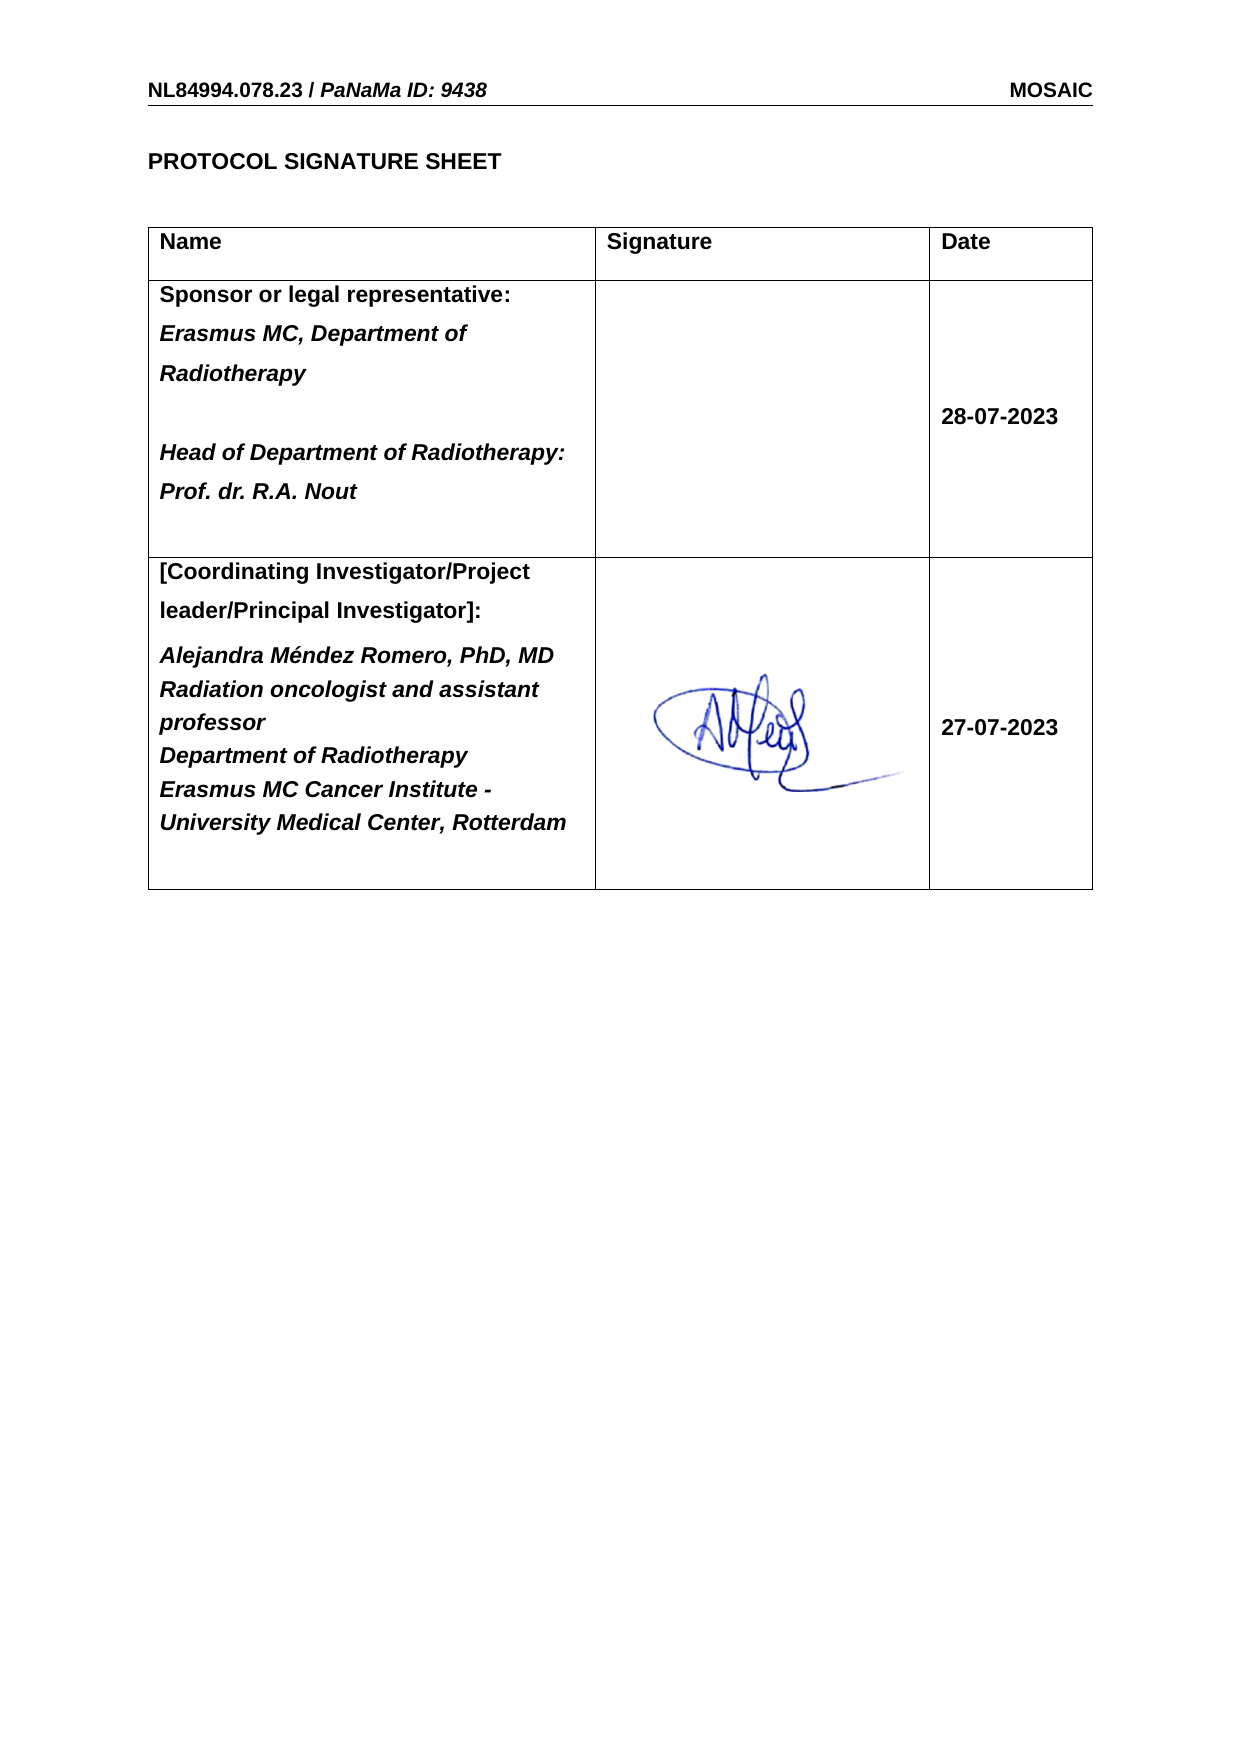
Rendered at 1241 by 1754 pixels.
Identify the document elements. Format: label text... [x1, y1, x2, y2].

text PROTOCOL SIGNATURE SHEET [148, 148, 1093, 174]
table_cell [Coordinating Investigator/Project leader/Principal Investigator]: Alejandra Méndez Romero, PhD, MD Radiation oncologist and assistant professor Department of Radiotherapy Erasmus MC Cancer Institute - University Medical Center, Rotterdam [149, 558, 595, 889]
table_cell [596, 558, 929, 889]
table_header Name [149, 228, 595, 279]
picture [647, 663, 917, 805]
table_header Signature [596, 228, 929, 279]
table_cell Sponsor or legal representative: Erasmus MC, Department of Radiotherapy Head of Department of Radiotherapy: Prof. dr. R.A. Nout [149, 281, 595, 557]
table_cell 27-07-2023 [930, 558, 1092, 889]
table_cell [596, 281, 929, 557]
table_cell 28-07-2023 [930, 281, 1092, 557]
table_header Date [930, 228, 1092, 279]
